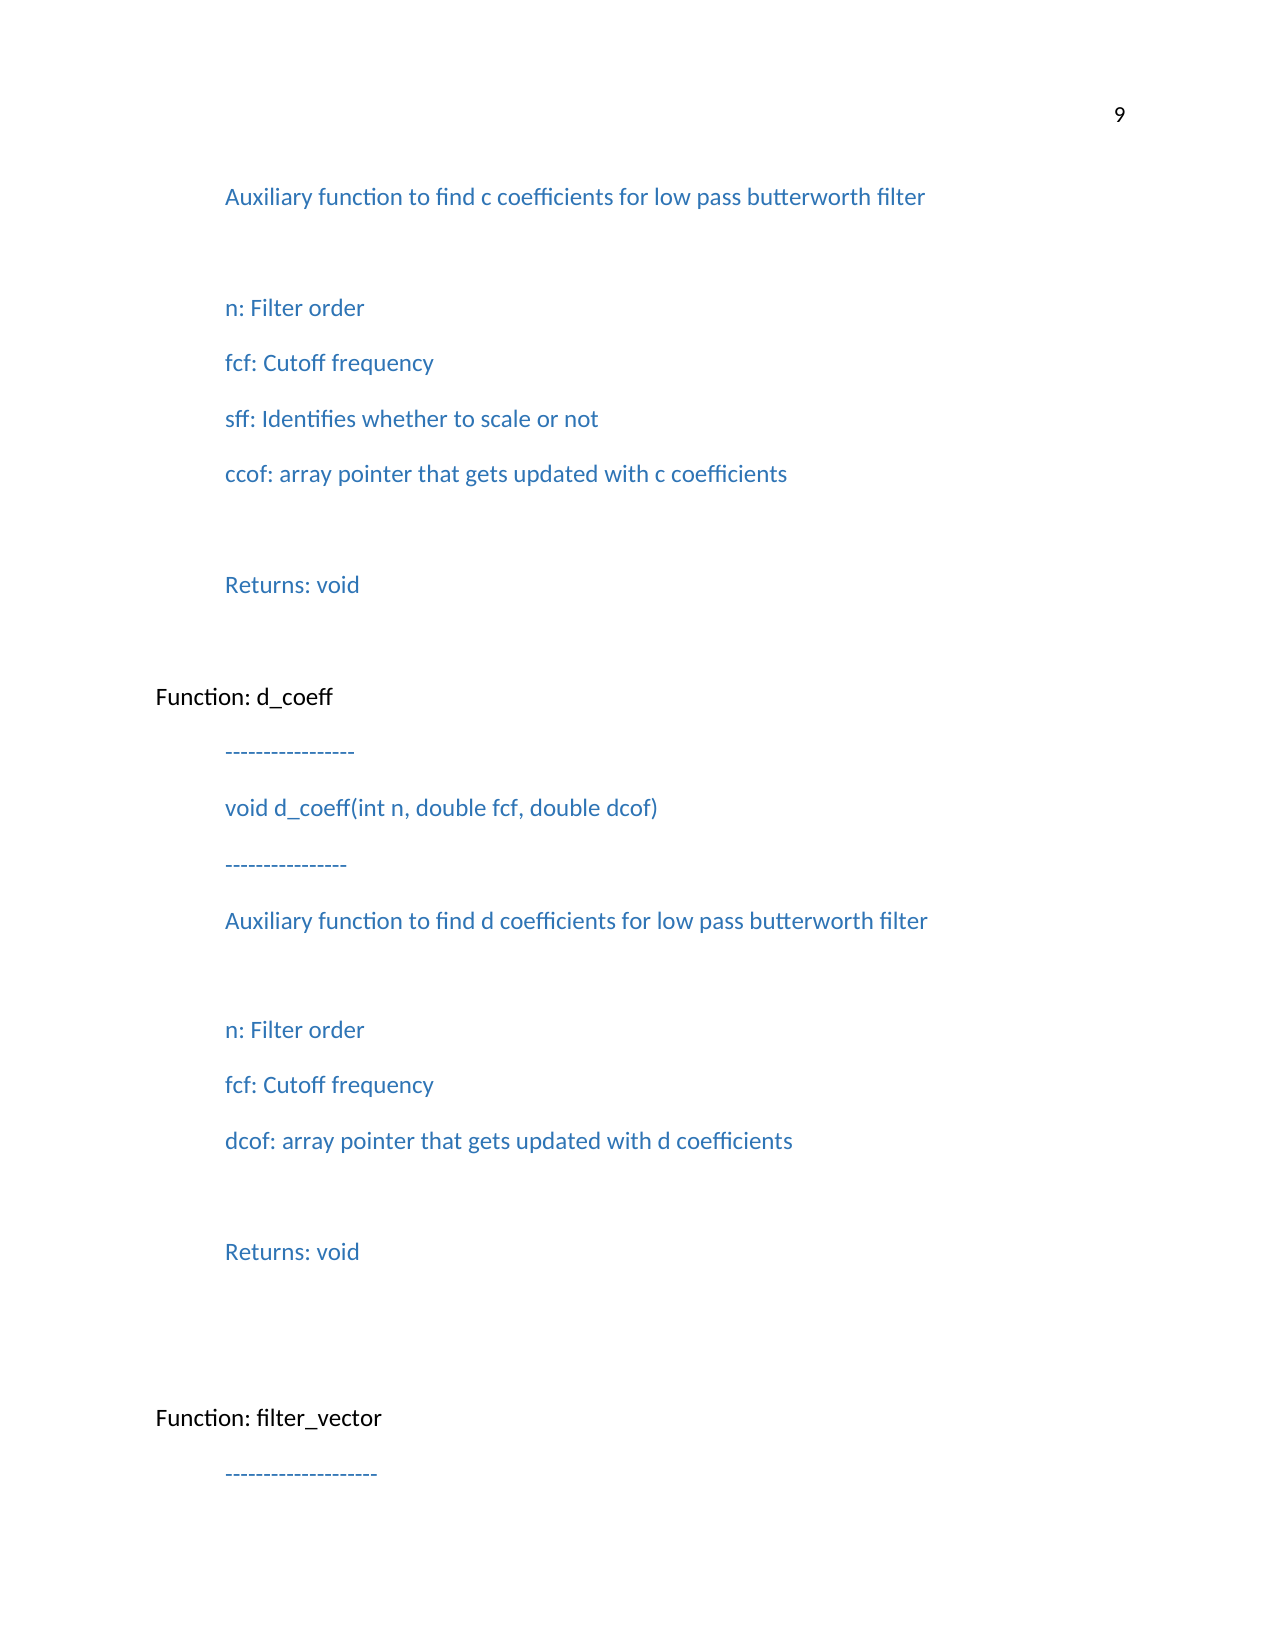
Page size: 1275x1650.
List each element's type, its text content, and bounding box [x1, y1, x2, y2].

text Returns: void [150, 570, 1125, 600]
text ----------------- [150, 736, 1125, 767]
text fcf: Cutoff frequency [150, 1069, 1125, 1100]
text n: Filter order [150, 1014, 1125, 1044]
text ccof: array pointer that gets updated with c coefficients [150, 459, 1125, 489]
text sff: Identifies whether to scale or not [150, 403, 1125, 434]
text void d_coeff(int n, double fcf, double dcof) [150, 792, 1125, 822]
text Function: filter_vector [150, 1402, 1125, 1433]
text ---------------- [150, 850, 1125, 880]
text n: Filter order [150, 292, 1125, 323]
text Auxiliary function to find d coefficients for low pass butterworth filter [150, 905, 1125, 936]
text Auxiliary function to find c coefficients for low pass butterworth filter [150, 181, 1125, 212]
text Returns: void [150, 1236, 1125, 1266]
text -------------------- [150, 1458, 1125, 1488]
text fcf: Cutoff frequency [150, 348, 1125, 378]
text dcof: array pointer that gets updated with d coefficients [150, 1125, 1125, 1155]
text Function: d_coeff [150, 681, 1125, 711]
